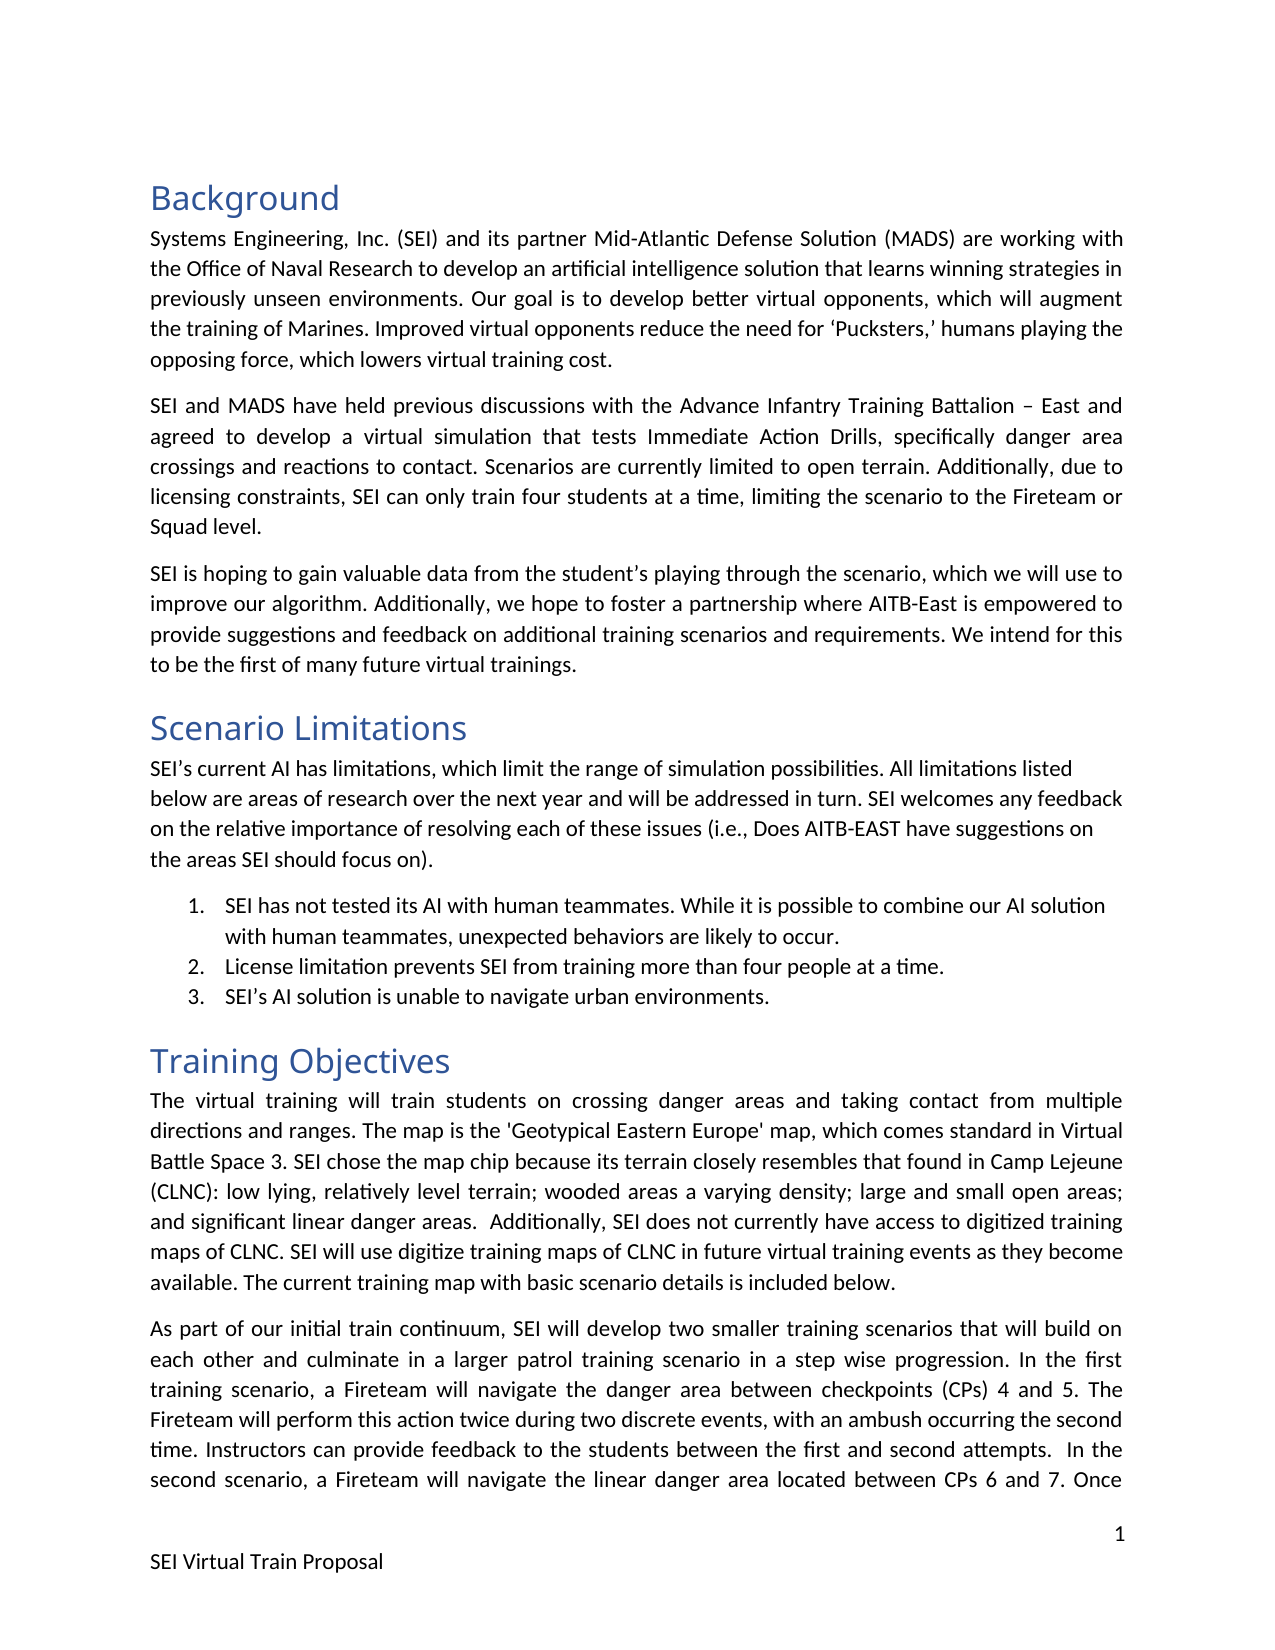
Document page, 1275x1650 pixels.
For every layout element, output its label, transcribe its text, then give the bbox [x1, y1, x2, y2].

list SEI has not tested its AI with human teammates. While it is possible to combine our AI solution with human teammates, unexpected behaviors are likely to occur. [187, 892, 1125, 950]
subtitle Scenario Limitations [150, 705, 1125, 751]
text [150, 1314, 1125, 1494]
text Systems Engineering, Inc. (SEI) and its partner Mid-Atlantic Defense Solution (MADS) are working with the Office of Naval Research to develop an artificial intelligence solution that learns winning strategies in previously unseen environments. Our goal is to develop better virtual opponents, which will augment the training of Marines. Improved virtual opponents reduce the need for ‘Pucksters,’ humans playing the opposing force, which lowers virtual training cost. [150, 224, 1125, 373]
text SEI and MADS have held previous discussions with the Advance Infantry Training Battalion – East and agreed to develop a virtual simulation that tests Immediate Action Drills, specifically danger area crossings and reactions to contact. Scenarios are currently limited to open terrain. Additionally, due to licensing constraints, SEI can only train four students at a time, limiting the scenario to the Fireteam or Squad level. [150, 392, 1125, 541]
text SEI is hoping to gain valuable data from the student’s playing through the scenario, which we will use to improve our algorithm. Additionally, we hope to foster a partnership where AITB-East is empowered to provide suggestions and feedback on additional training scenarios and requirements. We intend for this to be the first of many future virtual trainings. [150, 559, 1125, 678]
text The virtual training will train students on crossing danger areas and taking contact from multiple directions and ranges. The map is the 'Geotypical Eastern Europe' map, which comes standard in Virtual Battle Space 3. SEI chose the map chip because its terrain closely resembles that found in Camp Lejeune (CLNC): low lying, relatively level terrain; wooded areas a varying density; large and small open areas; and significant linear danger areas. Additionally, SEI does not currently have access to digitized training maps of CLNC. SEI will use digitize training maps of CLNC in future virtual training events as they become available. The current training map with basic scenario details is included below. [150, 1086, 1125, 1296]
text SEI’s current AI has limitations, which limit the range of simulation possibilities. All limitations listed below are areas of research over the next year and will be addressed in turn. SEI welcomes any feedback on the relative importance of resolving each of these issues (i.e., Does AITB-EAST have suggestions on the areas SEI should focus on). [150, 754, 1125, 873]
subtitle Training Objectives [150, 1037, 1125, 1083]
subtitle Background [150, 175, 1125, 220]
list SEI’s AI solution is unable to navigate urban environments. [187, 982, 1125, 1010]
list License limitation prevents SEI from training more than four people at a time. [187, 952, 1125, 980]
